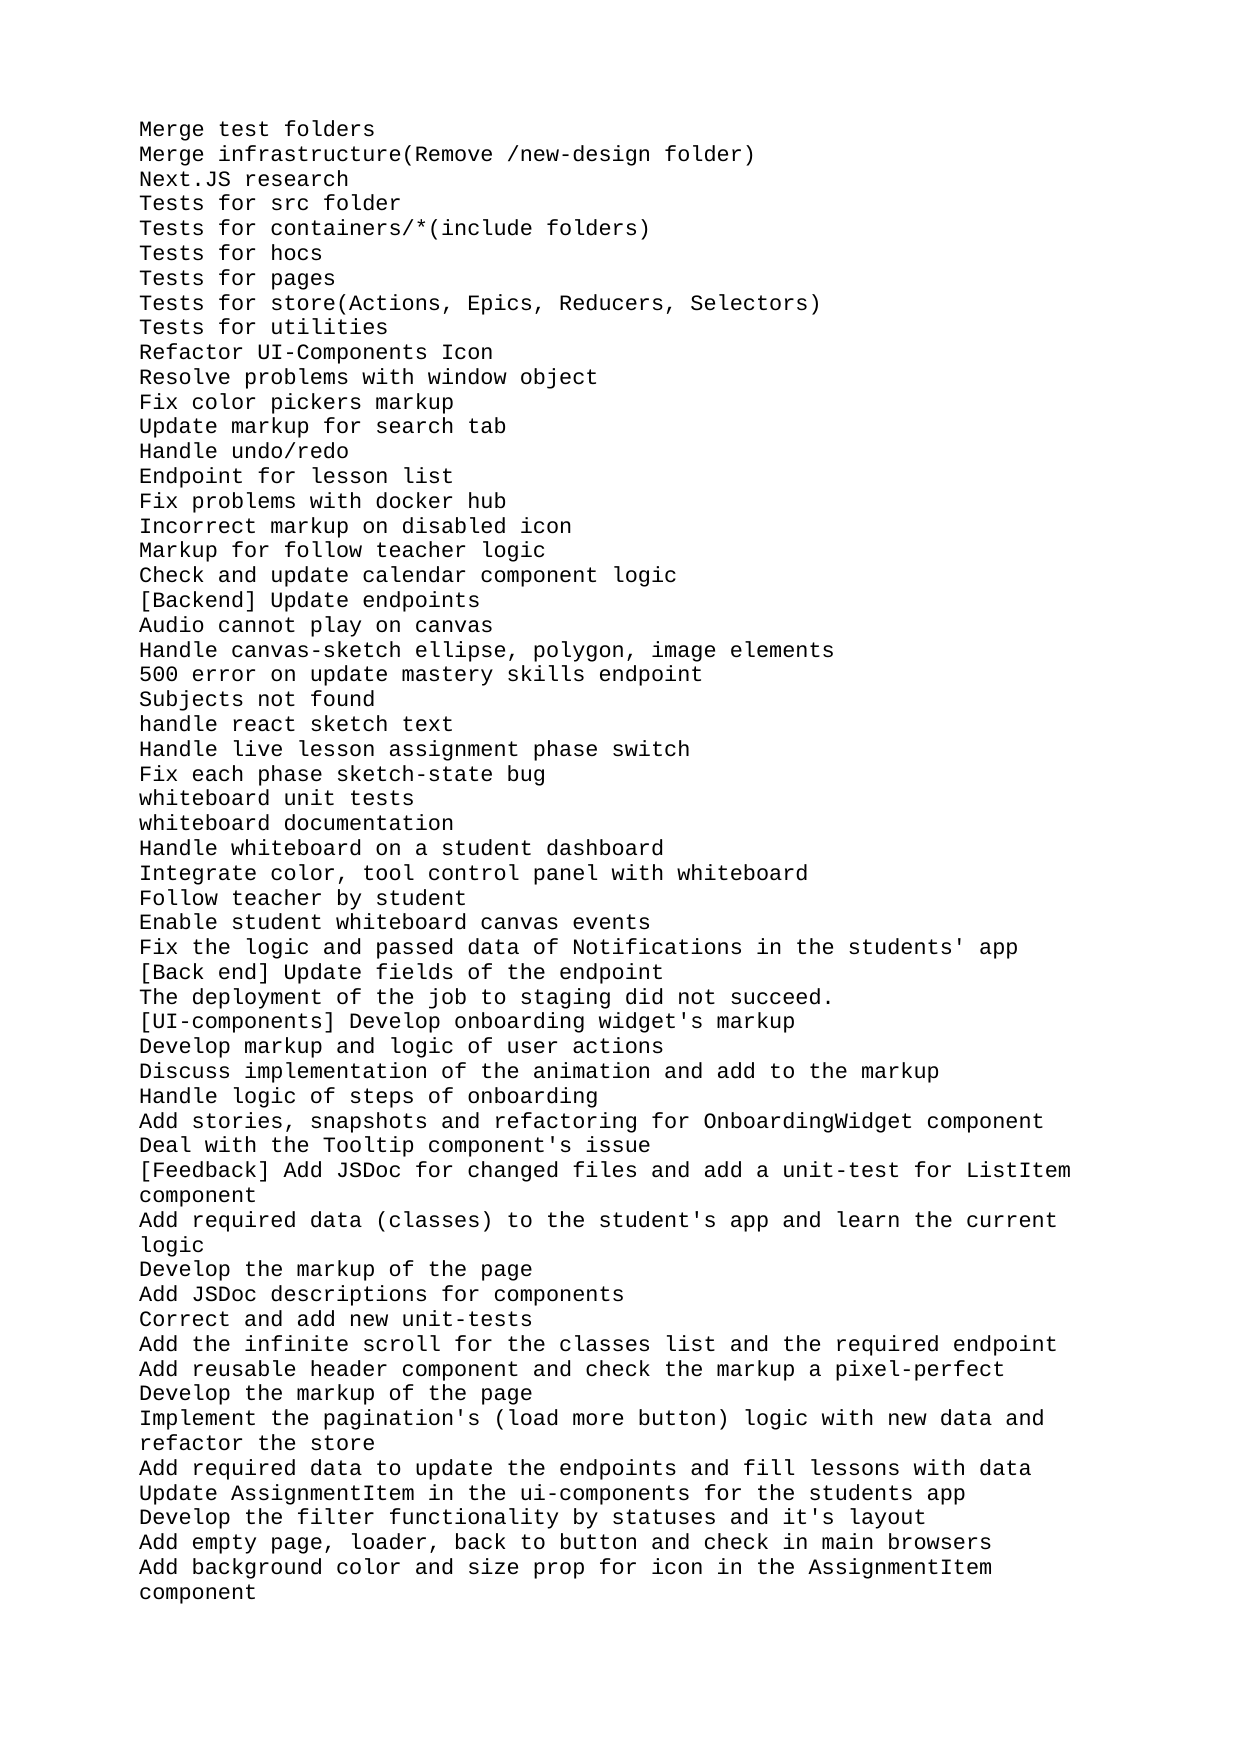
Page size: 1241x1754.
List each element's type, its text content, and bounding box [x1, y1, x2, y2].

text Discuss implementation of the animation and add to the markup [139, 1060, 1101, 1085]
text Handle whiteboard on a student dashboard [139, 837, 1101, 862]
text Handle undo/redo [139, 440, 1101, 465]
text [Feedback] Add JSDoc for changed files and add a unit-test for ListItem component [139, 1159, 1101, 1209]
text Add background color and size prop for icon in the AssignmentItem component [139, 1556, 1101, 1606]
text Implement the pagination's (load more button) logic with new data and refactor the store [139, 1407, 1101, 1457]
text 500 error on update mastery skills endpoint [139, 663, 1101, 688]
text Tests for pages [139, 267, 1101, 292]
text Update markup for search tab [139, 416, 1101, 440]
text Add required data (classes) to the student's app and learn the current logic [139, 1209, 1101, 1258]
text Add empty page, loader, back to button and check in main browsers [139, 1531, 1101, 1556]
text Correct and add new unit-tests [139, 1308, 1101, 1333]
text Deal with the Tooltip component's issue [139, 1134, 1101, 1159]
text Audio cannot play on canvas [139, 614, 1101, 639]
text [Backend] Update endpoints [139, 589, 1101, 614]
text Handle logic of steps of onboarding [139, 1085, 1101, 1110]
text The deployment of the job to staging did not succeed. [139, 986, 1101, 1011]
text Incorrect markup on disabled icon [139, 515, 1101, 539]
text Merge test folders [139, 118, 1101, 143]
text Tests for containers/*(include folders) [139, 217, 1101, 242]
text Tests for src folder [139, 192, 1101, 217]
text Add JSDoc descriptions for components [139, 1283, 1101, 1308]
text Add required data to update the endpoints and fill lessons with data [139, 1457, 1101, 1482]
text Fix each phase sketch-state bug [139, 763, 1101, 787]
text Enable student whiteboard canvas events [139, 911, 1101, 936]
text Tests for utilities [139, 316, 1101, 341]
text Resolve problems with window object [139, 366, 1101, 391]
text Add stories, snapshots and refactoring for OnboardingWidget component [139, 1110, 1101, 1134]
text Check and update calendar component logic [139, 564, 1101, 589]
text Endpoint for lesson list [139, 465, 1101, 490]
text Handle canvas-sketch ellipse, polygon, image elements [139, 639, 1101, 663]
text Tests for hocs [139, 242, 1101, 267]
text Add reusable header component and check the markup a pixel-perfect [139, 1358, 1101, 1382]
text Fix problems with docker hub [139, 490, 1101, 515]
text Markup for follow teacher logic [139, 539, 1101, 564]
text Integrate color, tool control panel with whiteboard [139, 862, 1101, 887]
text Next.JS research [139, 168, 1101, 192]
text [UI-components] Develop onboarding widget's markup [139, 1011, 1101, 1035]
text whiteboard documentation [139, 812, 1101, 837]
text Merge infrastructure(Remove /new-design folder) [139, 143, 1101, 168]
text [Back end] Update fields of the endpoint [139, 961, 1101, 986]
text Tests for store(Actions, Epics, Reducers, Selectors) [139, 292, 1101, 316]
text Develop the markup of the page [139, 1382, 1101, 1407]
text Refactor UI-Components Icon [139, 341, 1101, 366]
text Subjects not found [139, 688, 1101, 713]
text Update AssignmentItem in the ui-components for the students app [139, 1482, 1101, 1506]
text handle react sketch text [139, 713, 1101, 738]
text Develop the filter functionality by statuses and it's layout [139, 1506, 1101, 1531]
text Follow teacher by student [139, 887, 1101, 911]
text Develop markup and logic of user actions [139, 1035, 1101, 1060]
text whiteboard unit tests [139, 787, 1101, 812]
text Add the infinite scroll for the classes list and the required endpoint [139, 1333, 1101, 1358]
text Develop the markup of the page [139, 1258, 1101, 1283]
text Fix the logic and passed data of Notifications in the students' app [139, 936, 1101, 961]
text Fix color pickers markup [139, 391, 1101, 416]
text Handle live lesson assignment phase switch [139, 738, 1101, 763]
